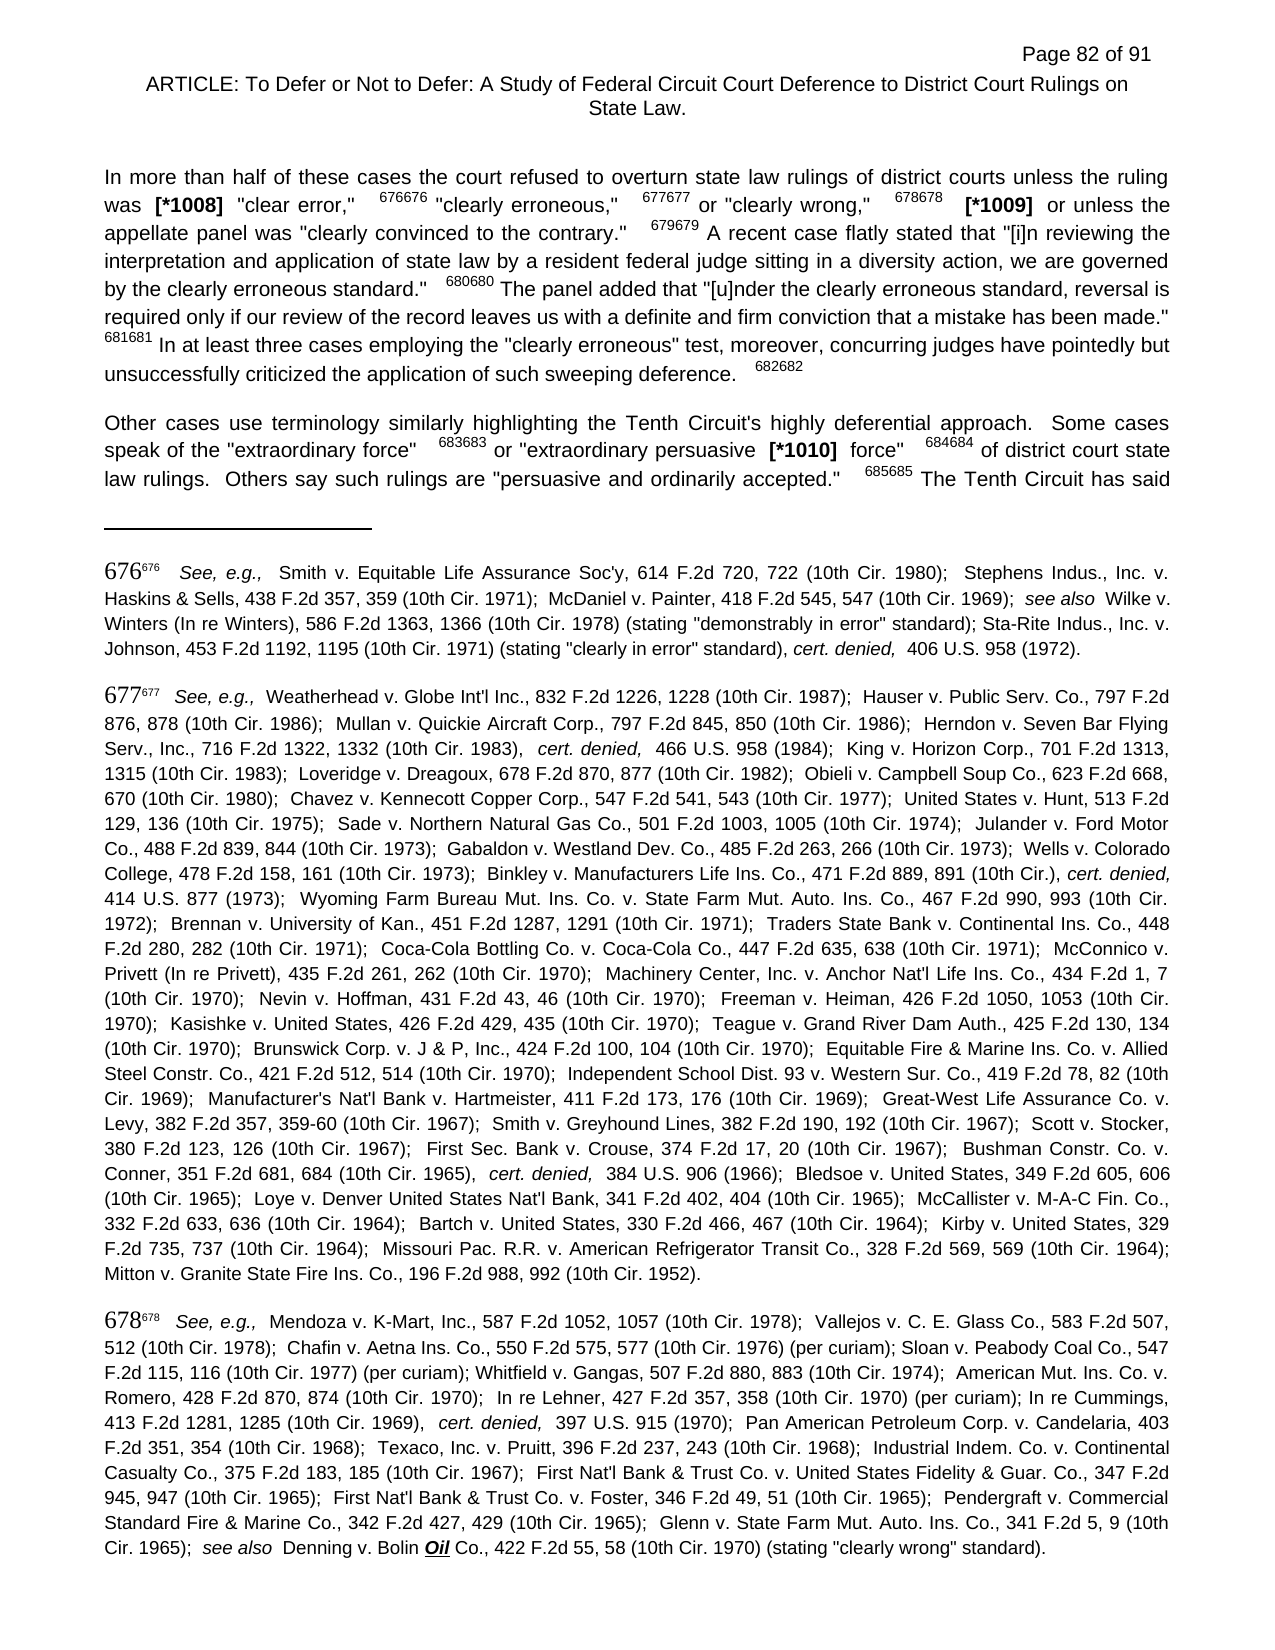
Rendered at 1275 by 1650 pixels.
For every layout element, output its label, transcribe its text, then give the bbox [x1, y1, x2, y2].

text In more than half of these cases the court refused to overturn state law rulings of district courts unless the ruling was [*1008] "clear error," 676 "clearly erroneous," 677 or "clearly wrong," 678 [*1009] or unless the appellate panel was "clearly convinced to the contrary." 679 A recent case flatly stated that "[i]n reviewing the interpretation and application of state law by a resident federal judge sitting in a diversity action, we are governed by the clearly erroneous standard." 680 The panel added that "[u]nder the clearly erroneous standard, reversal is required only if our review of the record leaves us with a definite and firm conviction that a mistake has been made." 681 In at least three cases employing the "clearly erroneous" test, moreover, concurring judges have pointedly but unsuccessfully criticized the application of such sweeping deference. 682 [104, 161, 1171, 386]
text Other cases use terminology similarly highlighting the Tenth Circuit's highly deferential approach. Some cases speak of the "extraordinary force" 683 or "extraordinary persuasive [*1010] force" 684 of district court state law rulings. Others say such rulings are "persuasive and ordinarily accepted." 685 The Tenth Circuit has said that state law determinations are "presumed to be correct" 686 and that it will affirm if "the district court merely reached a permissible conclusion." 687 [104, 407, 1171, 492]
